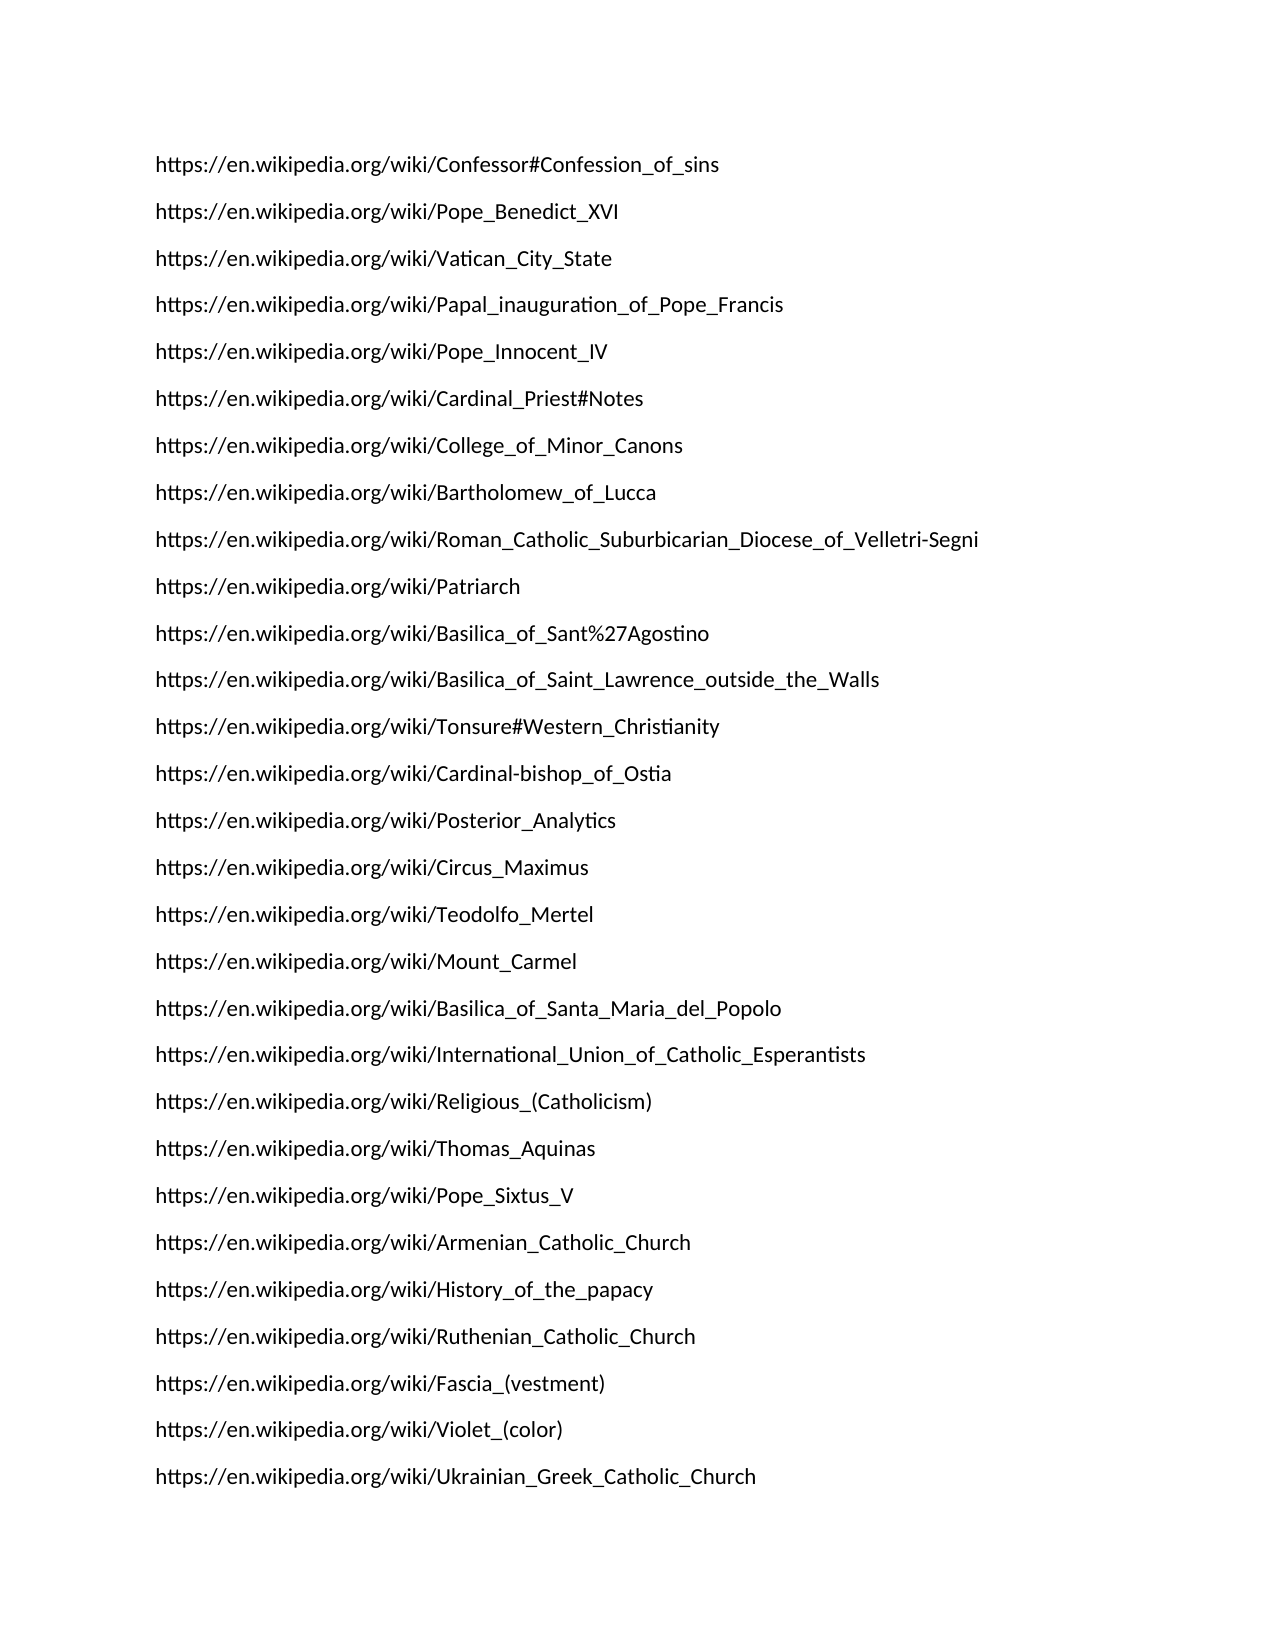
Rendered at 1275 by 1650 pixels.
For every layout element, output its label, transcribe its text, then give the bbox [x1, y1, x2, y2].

text https://en.wikipedia.org/wiki/Pope_Benedict_XVI [150, 197, 1125, 225]
text https://en.wikipedia.org/wiki/Cardinal_Priest#Notes [150, 384, 1125, 412]
text https://en.wikipedia.org/wiki/Fascia_(vestment) [150, 1369, 1125, 1397]
text https://en.wikipedia.org/wiki/International_Union_of_Catholic_Esperantists [150, 1041, 1125, 1069]
text https://en.wikipedia.org/wiki/Basilica_of_Sant%27Agostino [150, 619, 1125, 647]
text https://en.wikipedia.org/wiki/Basilica_of_Saint_Lawrence_outside_the_Walls [150, 666, 1125, 694]
text https://en.wikipedia.org/wiki/Thomas_Aquinas [150, 1134, 1125, 1162]
text https://en.wikipedia.org/wiki/Bartholomew_of_Lucca [150, 478, 1125, 506]
text https://en.wikipedia.org/wiki/Circus_Maximus [150, 853, 1125, 881]
text https://en.wikipedia.org/wiki/Ukrainian_Greek_Catholic_Church [150, 1462, 1125, 1491]
text https://en.wikipedia.org/wiki/Pope_Sixtus_V [150, 1181, 1125, 1209]
text https://en.wikipedia.org/wiki/Mount_Carmel [150, 947, 1125, 975]
text https://en.wikipedia.org/wiki/Posterior_Analytics [150, 806, 1125, 834]
text https://en.wikipedia.org/wiki/Teodolfo_Mertel [150, 900, 1125, 928]
text https://en.wikipedia.org/wiki/Ruthenian_Catholic_Church [150, 1322, 1125, 1350]
text https://en.wikipedia.org/wiki/History_of_the_papacy [150, 1275, 1125, 1303]
text https://en.wikipedia.org/wiki/Patriarch [150, 572, 1125, 600]
text https://en.wikipedia.org/wiki/Cardinal-bishop_of_Ostia [150, 759, 1125, 787]
text https://en.wikipedia.org/wiki/Roman_Catholic_Suburbicarian_Diocese_of_Velletri-Segni [150, 525, 1125, 553]
text https://en.wikipedia.org/wiki/Vatican_City_State [150, 244, 1125, 272]
text https://en.wikipedia.org/wiki/College_of_Minor_Canons [150, 431, 1125, 459]
text https://en.wikipedia.org/wiki/Papal_inauguration_of_Pope_Francis [150, 291, 1125, 319]
text https://en.wikipedia.org/wiki/Confessor#Confession_of_sins [150, 150, 1125, 178]
text https://en.wikipedia.org/wiki/Armenian_Catholic_Church [150, 1228, 1125, 1256]
text https://en.wikipedia.org/wiki/Violet_(color) [150, 1416, 1125, 1444]
text https://en.wikipedia.org/wiki/Religious_(Catholicism) [150, 1087, 1125, 1116]
text https://en.wikipedia.org/wiki/Tonsure#Western_Christianity [150, 712, 1125, 741]
text https://en.wikipedia.org/wiki/Pope_Innocent_IV [150, 337, 1125, 366]
text https://en.wikipedia.org/wiki/Basilica_of_Santa_Maria_del_Popolo [150, 994, 1125, 1022]
